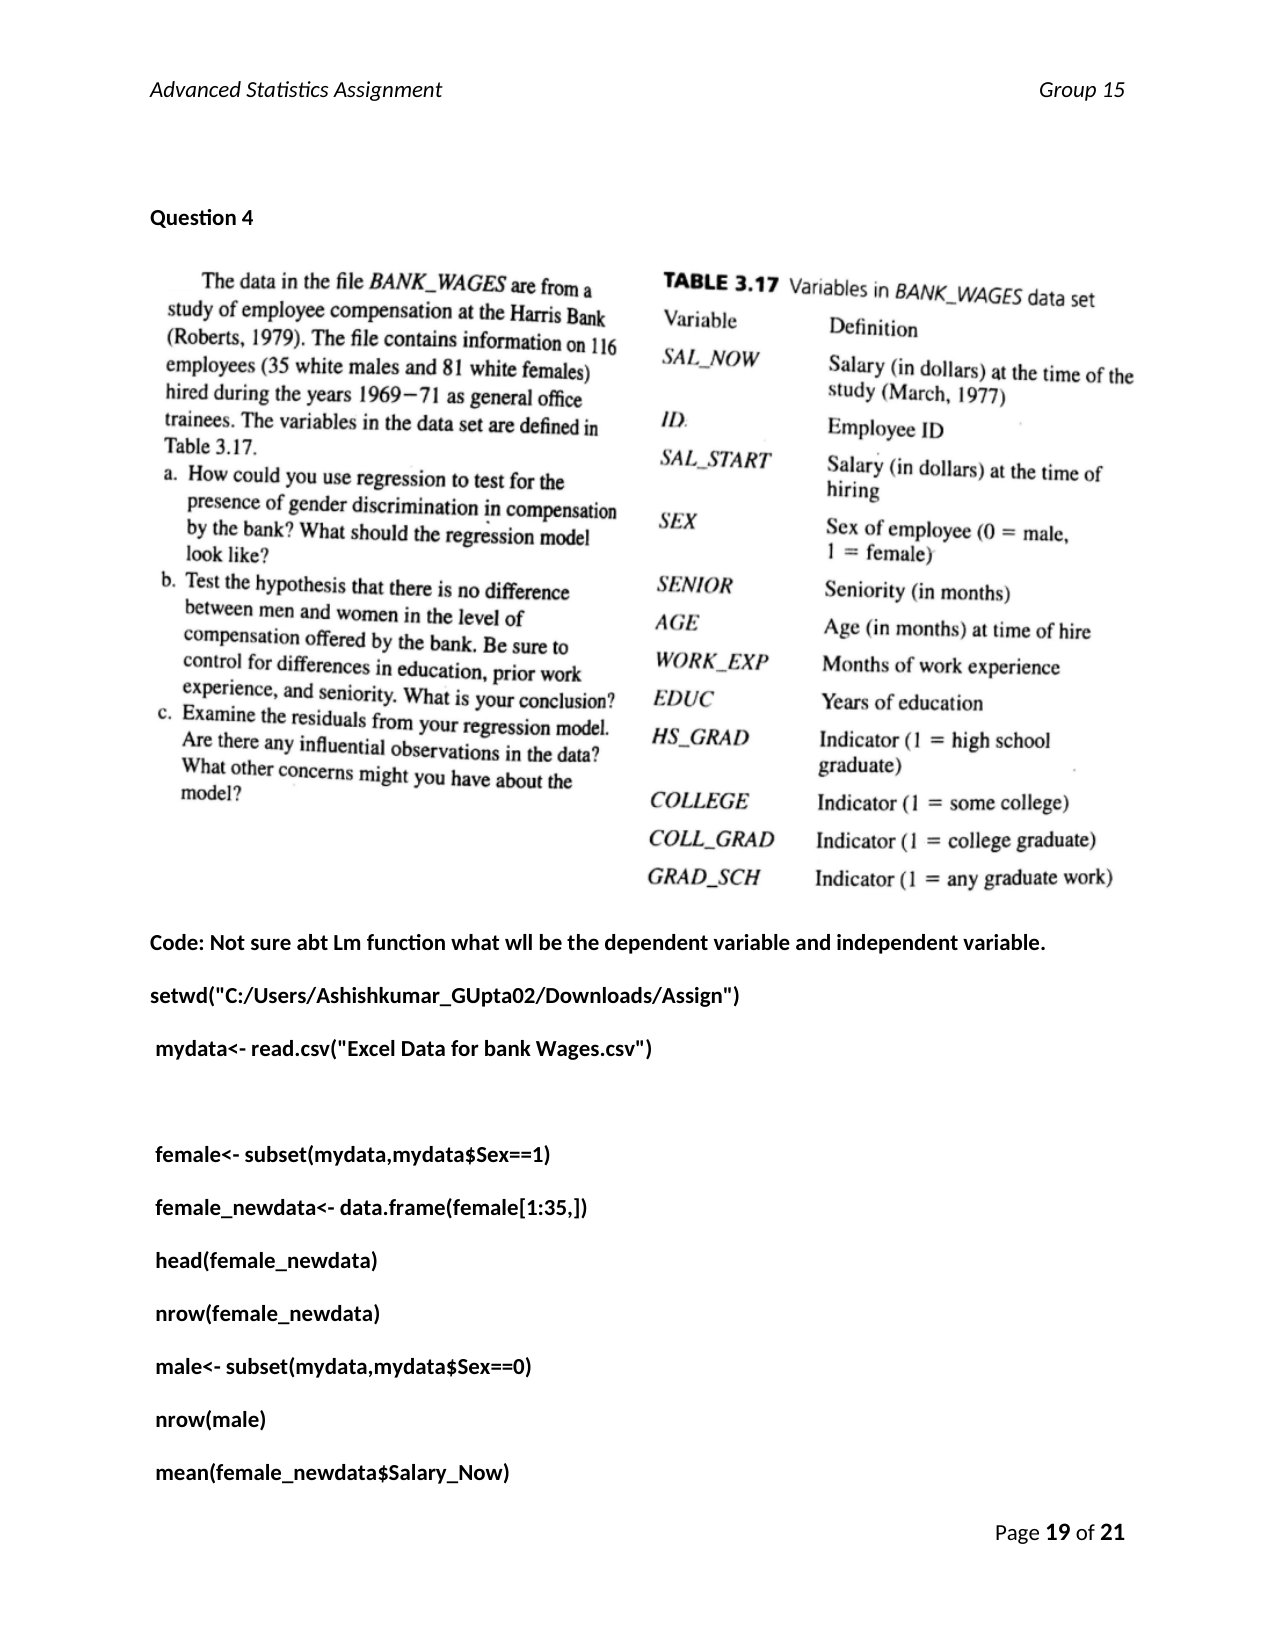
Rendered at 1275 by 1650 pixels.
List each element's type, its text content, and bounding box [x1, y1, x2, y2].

text mydata<- read.csv("Excel Data for bank Wages.csv") [150, 1034, 1125, 1062]
text male<- subset(mydata,mydata$Sex==0) [150, 1352, 1125, 1380]
text Code: Not sure abt Lm function what wll be the dependent variable and independent variable. [150, 928, 1125, 956]
text Question 4 [150, 203, 1125, 231]
text head(female_newdata) [150, 1246, 1125, 1274]
text setwd("C:/Users/Ashishkumar_GUpta02/Downloads/Assign") [150, 981, 1125, 1009]
text female_newdata<- data.frame(female[1:35,]) [150, 1193, 1125, 1221]
picture [150, 256, 1153, 903]
text female<- subset(mydata,mydata$Sex==1) [150, 1140, 1125, 1168]
text nrow(male) [150, 1405, 1125, 1433]
text mean(female_newdata$Salary_Now) [150, 1458, 1125, 1486]
text nrow(female_newdata) [150, 1299, 1125, 1327]
